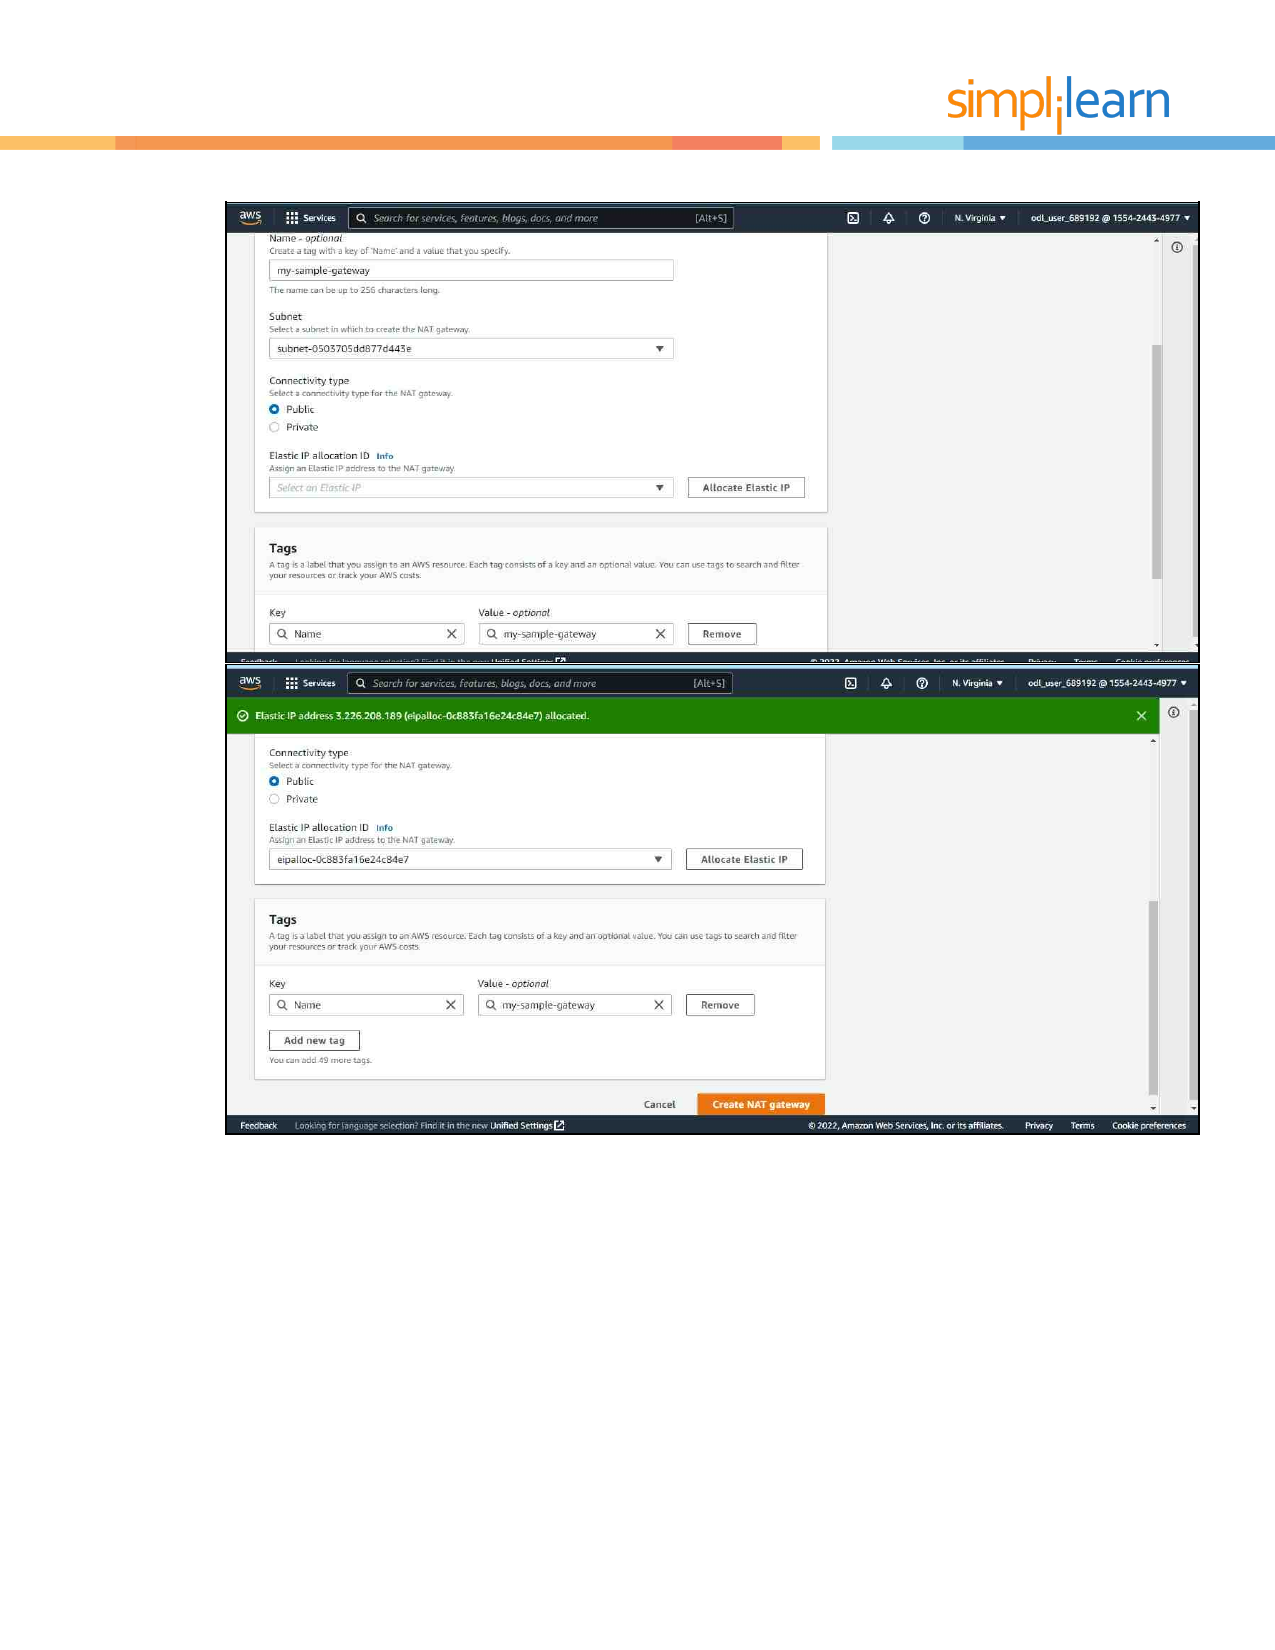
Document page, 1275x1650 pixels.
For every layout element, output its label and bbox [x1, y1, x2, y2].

picture [0, 76, 1275, 150]
picture [227, 665, 1198, 1133]
picture [227, 203, 1198, 662]
